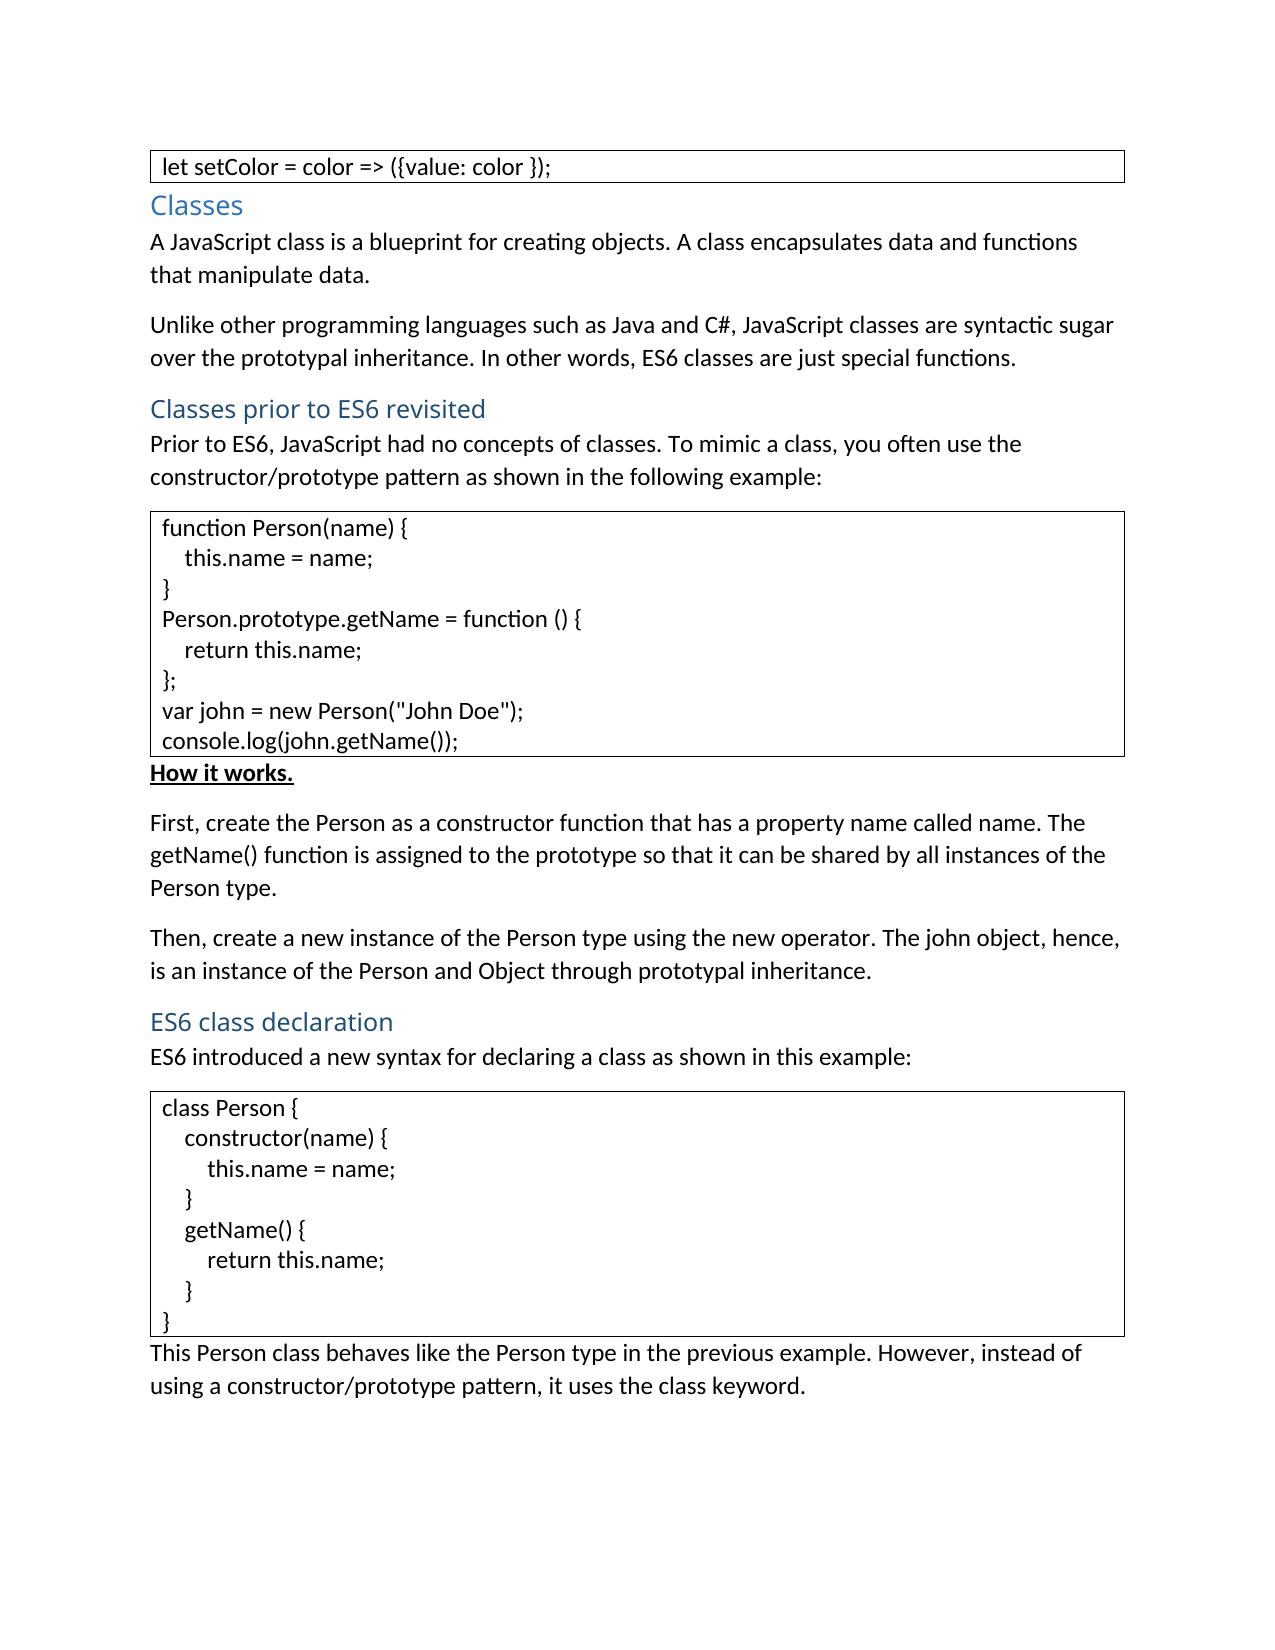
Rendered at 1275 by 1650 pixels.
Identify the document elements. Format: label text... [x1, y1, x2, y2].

text Then, create a new instance of the Person type using the new operator. The john object, hence, is an instance of the Person and Object through prototypal inheritance. [150, 922, 1125, 986]
text How it works. [150, 757, 1125, 788]
text Prior to ES6, JavaScript had no concepts of classes. To mimic a class, you often use the constructor/prototype pattern as shown in the following example: [150, 428, 1125, 492]
text First, create the Person as a constructor function that has a property name called name. The getName() function is assigned to the prototype so that it can be shared by all instances of the Person type. [150, 807, 1125, 903]
table_header let setColor = color => ({value: color }); [151, 151, 1124, 182]
subtitle Classes [150, 187, 1125, 224]
subtitle ES6 class declaration [150, 1004, 1125, 1039]
text A JavaScript class is a blueprint for creating objects. A class encapsulates data and functions that manipulate data. [150, 227, 1125, 290]
text This Person class behaves like the Person type in the previous example. However, instead of using a constructor/prototype pattern, it uses the class keyword. [150, 1337, 1125, 1401]
text ES6 introduced a new syntax for declaring a class as shown in this example: [150, 1041, 1125, 1072]
text Unlike other programming languages such as Java and C#, JavaScript classes are syntactic sugar over the prototypal inheritance. In other words, ES6 classes are just special functions. [150, 309, 1125, 372]
table_header function Person(name) { this.name = name; } Person.prototype.getName = function () { return this.name; }; var john = new Person("John Doe"); console.log(john.getName()); [151, 512, 1124, 756]
subtitle Classes prior to ES6 revisited [150, 392, 1125, 426]
table_header class Person { constructor(name) { this.name = name; } getName() { return this.name; } } [151, 1092, 1124, 1336]
